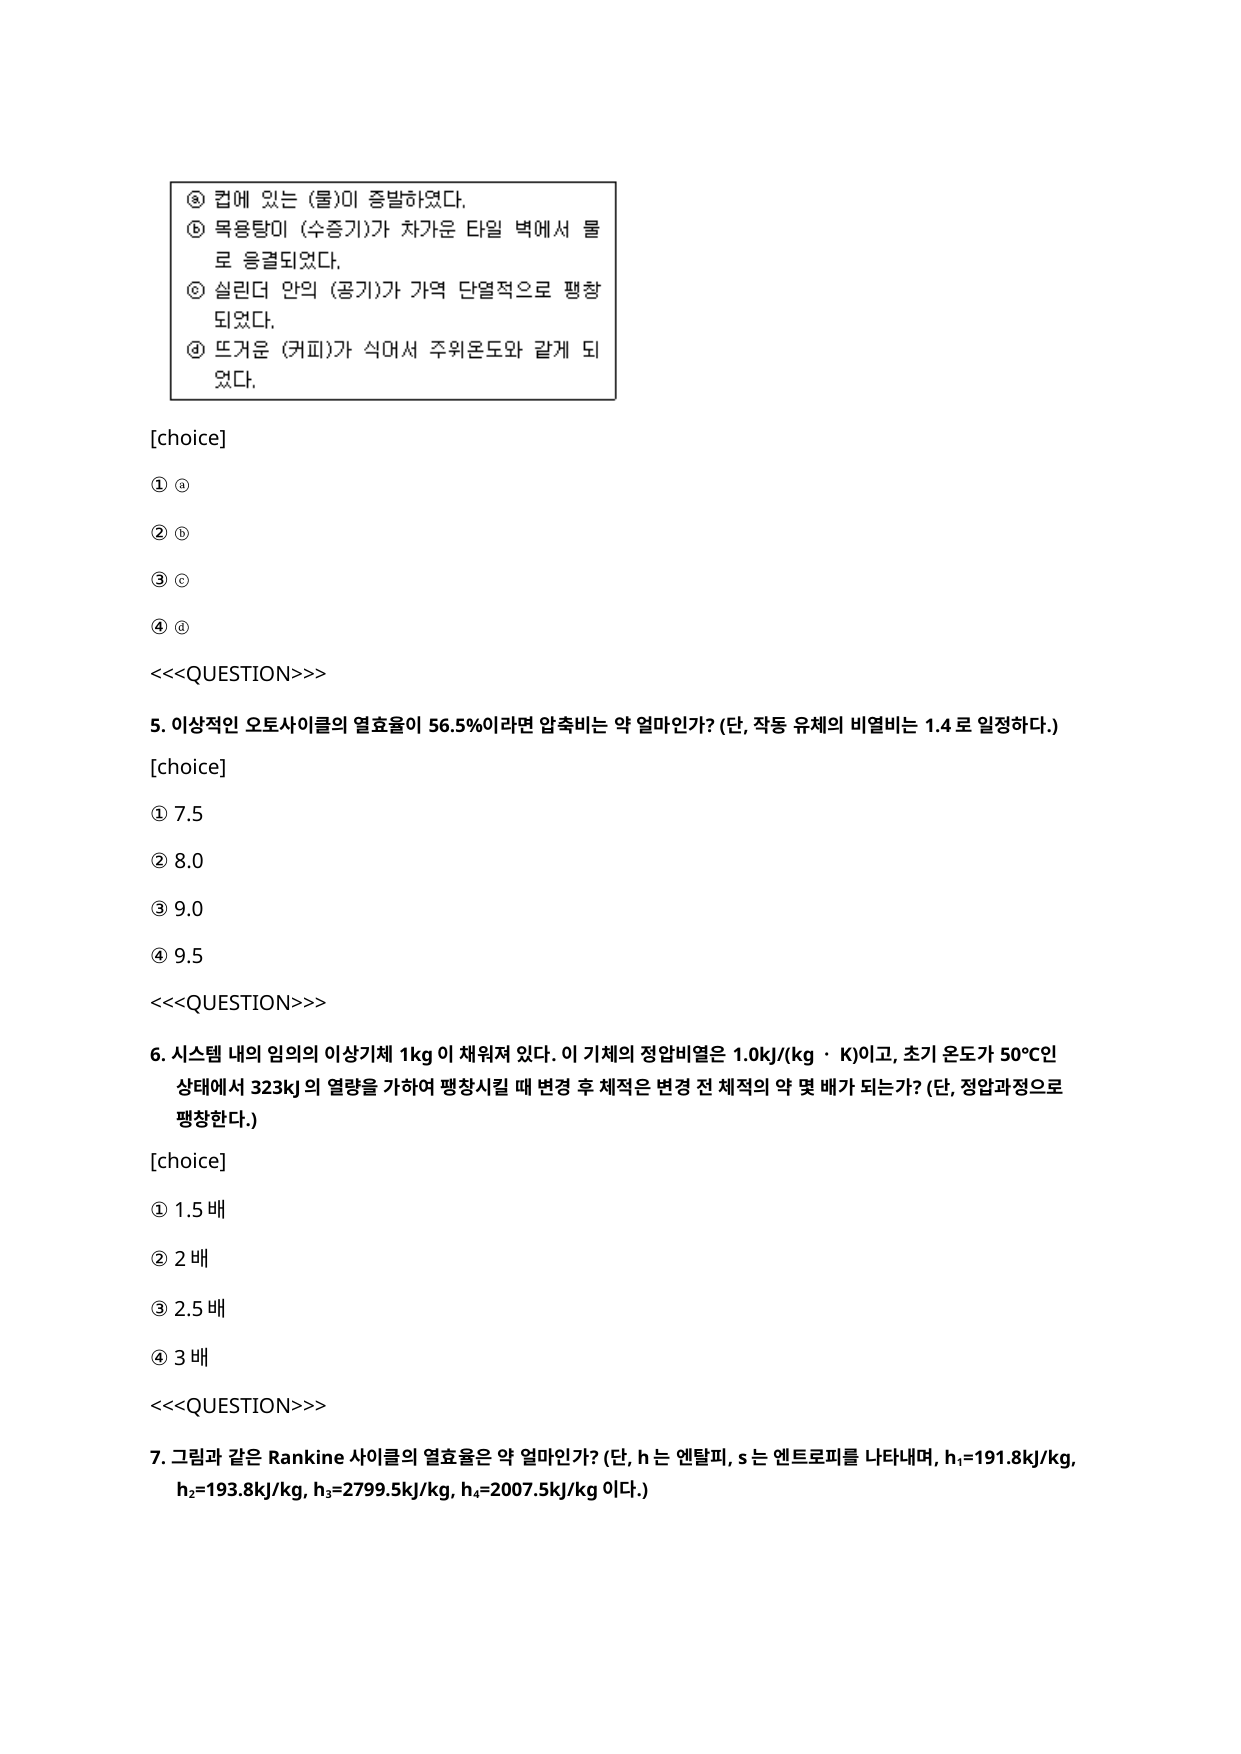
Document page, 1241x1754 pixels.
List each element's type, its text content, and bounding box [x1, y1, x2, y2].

text [choice] [150, 423, 1090, 452]
text [choice] [150, 752, 1090, 780]
text ④ 9.5 [150, 941, 1090, 969]
text ① 7.5 [150, 799, 1090, 828]
text ② 2배 [150, 1243, 1090, 1273]
text <<<QUESTION>>> [150, 659, 1090, 688]
text 5. 이상적인 오토사이클의 열효율이 56.5%이라면 압축비는 약 얼마인가? (단, 작동 유체의 비열비는 1.4로 일정하다.) [150, 711, 1090, 738]
text ① 1.5배 [150, 1193, 1090, 1224]
text 6. 시스템 내의 임의의 이상기체 1kg이 채워져 있다. 이 기체의 정압비열은 1.0kJ/(kgㆍK)이고, 초기 온도가 50℃인 상태에서 323kJ의 열량을 가하여 팽창시킬 때 변경 후 체적은 변경 전 체적의 약 몇 배가 되는가? (단, 정압과정으로 팽창한다.) [150, 1040, 1090, 1132]
text ① ⓐ [150, 470, 1090, 499]
text ③ 2.5배 [150, 1292, 1090, 1322]
text 7. 그림과 같은 Rankine 사이클의 열효율은 약 얼마인가? (단, h는 엔탈피, s는 엔트로피를 나타내며, h1=191.8kJ/kg, h2=193.8kJ/kg, h3=2799.5kJ/kg, h4=2007.5kJ/kg이다.) [150, 1442, 1090, 1502]
text ③ ⓒ [150, 565, 1090, 593]
text <<<QUESTION>>> [150, 988, 1090, 1017]
text ④ 3배 [150, 1341, 1090, 1372]
text ④ ⓓ [150, 612, 1090, 641]
text ② 8.0 [150, 847, 1090, 875]
text ② ⓑ [150, 518, 1090, 546]
text [choice] [150, 1146, 1090, 1174]
picture [164, 177, 620, 404]
text <<<QUESTION>>> [150, 1391, 1090, 1419]
text ③ 9.0 [150, 894, 1090, 922]
